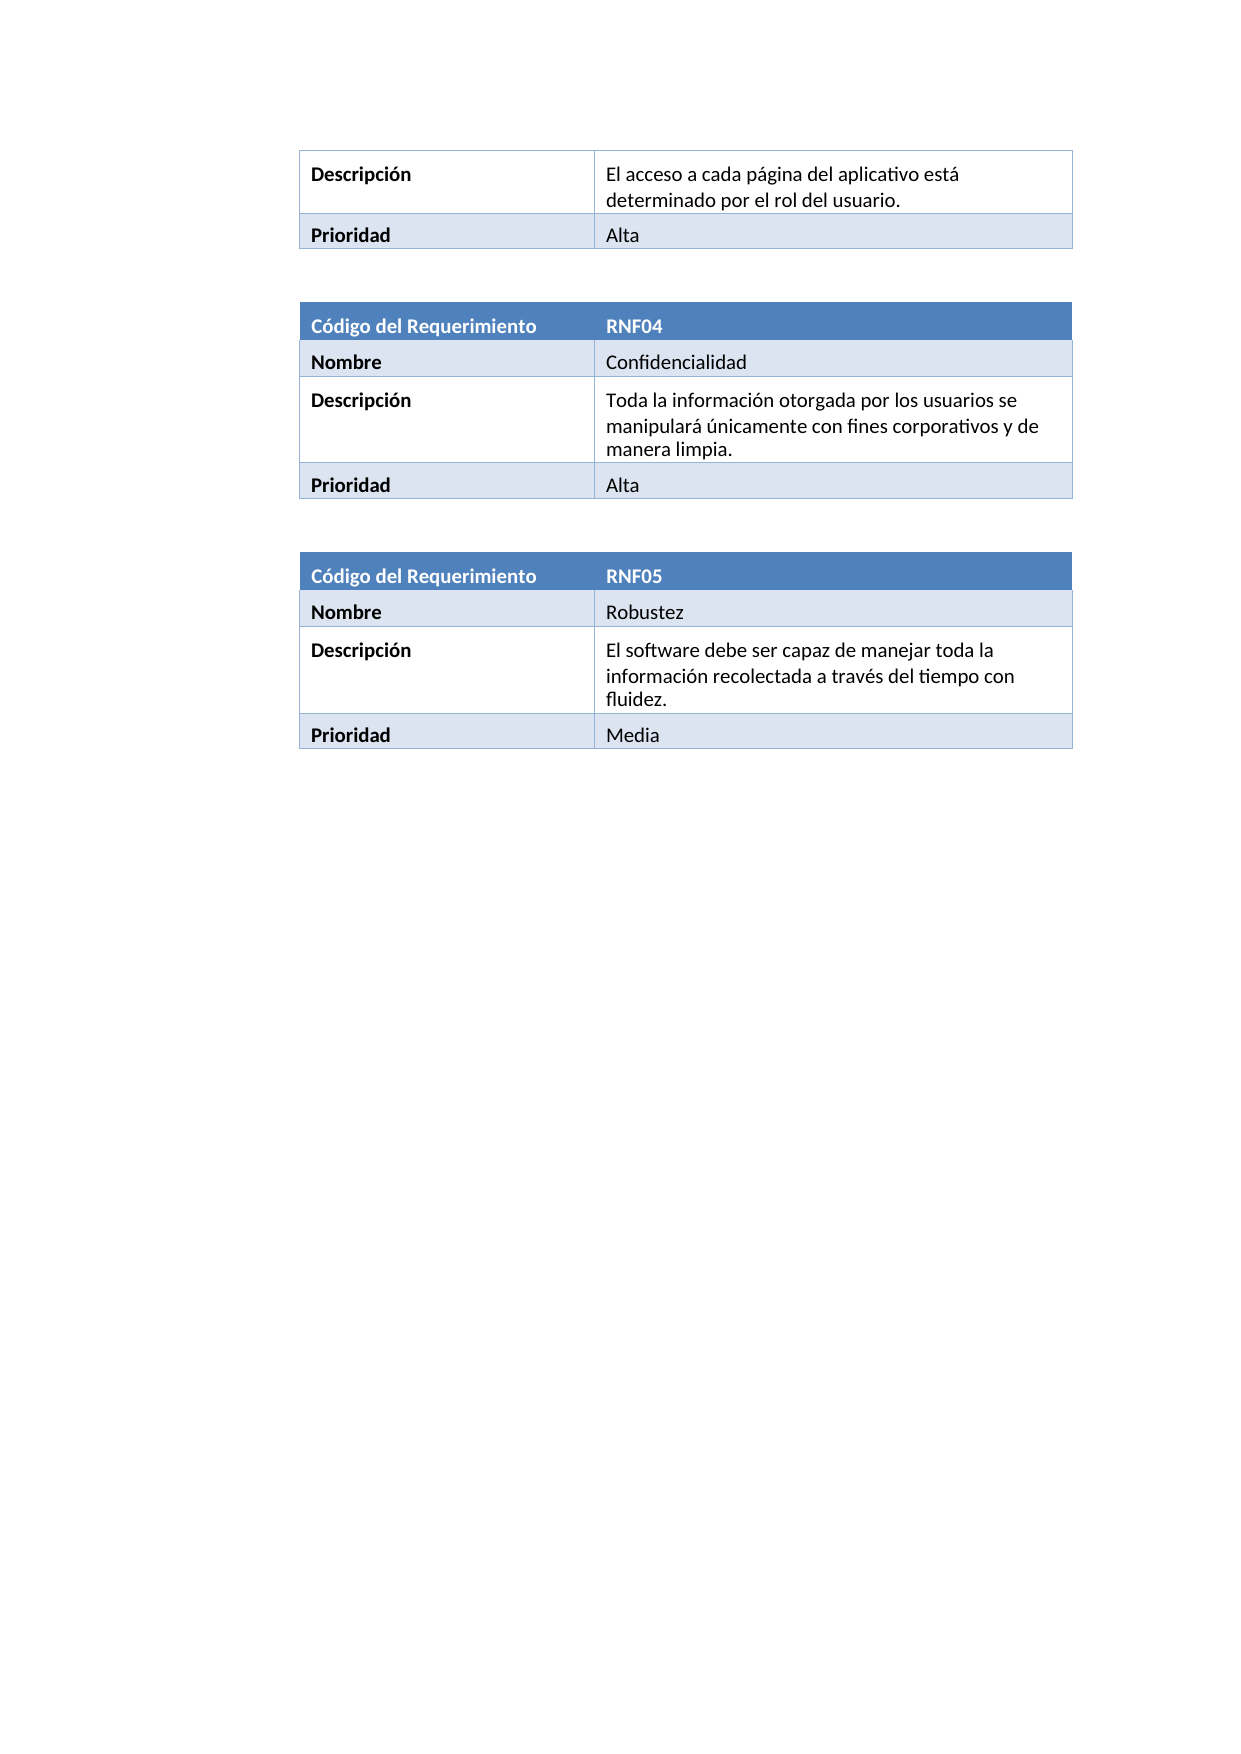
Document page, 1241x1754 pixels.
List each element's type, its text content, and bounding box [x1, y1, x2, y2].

table_cell Alta [595, 214, 1072, 248]
table_header RNF04 [595, 302, 1072, 340]
table_cell Confidencialidad [595, 340, 1072, 376]
table_cell Prioridad [300, 214, 594, 248]
table_cell Robustez [595, 590, 1072, 626]
table_header Código del Requerimiento [300, 302, 595, 340]
table_cell Nombre [300, 340, 594, 376]
table_header Código del Requerimiento [300, 552, 595, 590]
table_cell El software debe ser capaz de manejar toda la información recolectada a través del tiempo con fluidez. [595, 627, 1072, 712]
table_cell Prioridad [300, 463, 594, 498]
table_cell Descripción [300, 377, 594, 462]
table_cell Descripción [300, 627, 594, 712]
table_cell Descripción [300, 151, 594, 212]
table_cell Alta [595, 463, 1072, 498]
table_cell El acceso a cada página del aplicativo está determinado por el rol del usuario. [595, 151, 1072, 212]
table_cell Media [595, 714, 1072, 748]
table_cell Nombre [300, 590, 594, 626]
table_cell Toda la información otorgada por los usuarios se manipulará únicamente con fines corporativos y de manera limpia. [595, 377, 1072, 462]
table_header RNF05 [595, 552, 1072, 590]
table_cell Prioridad [300, 714, 594, 748]
